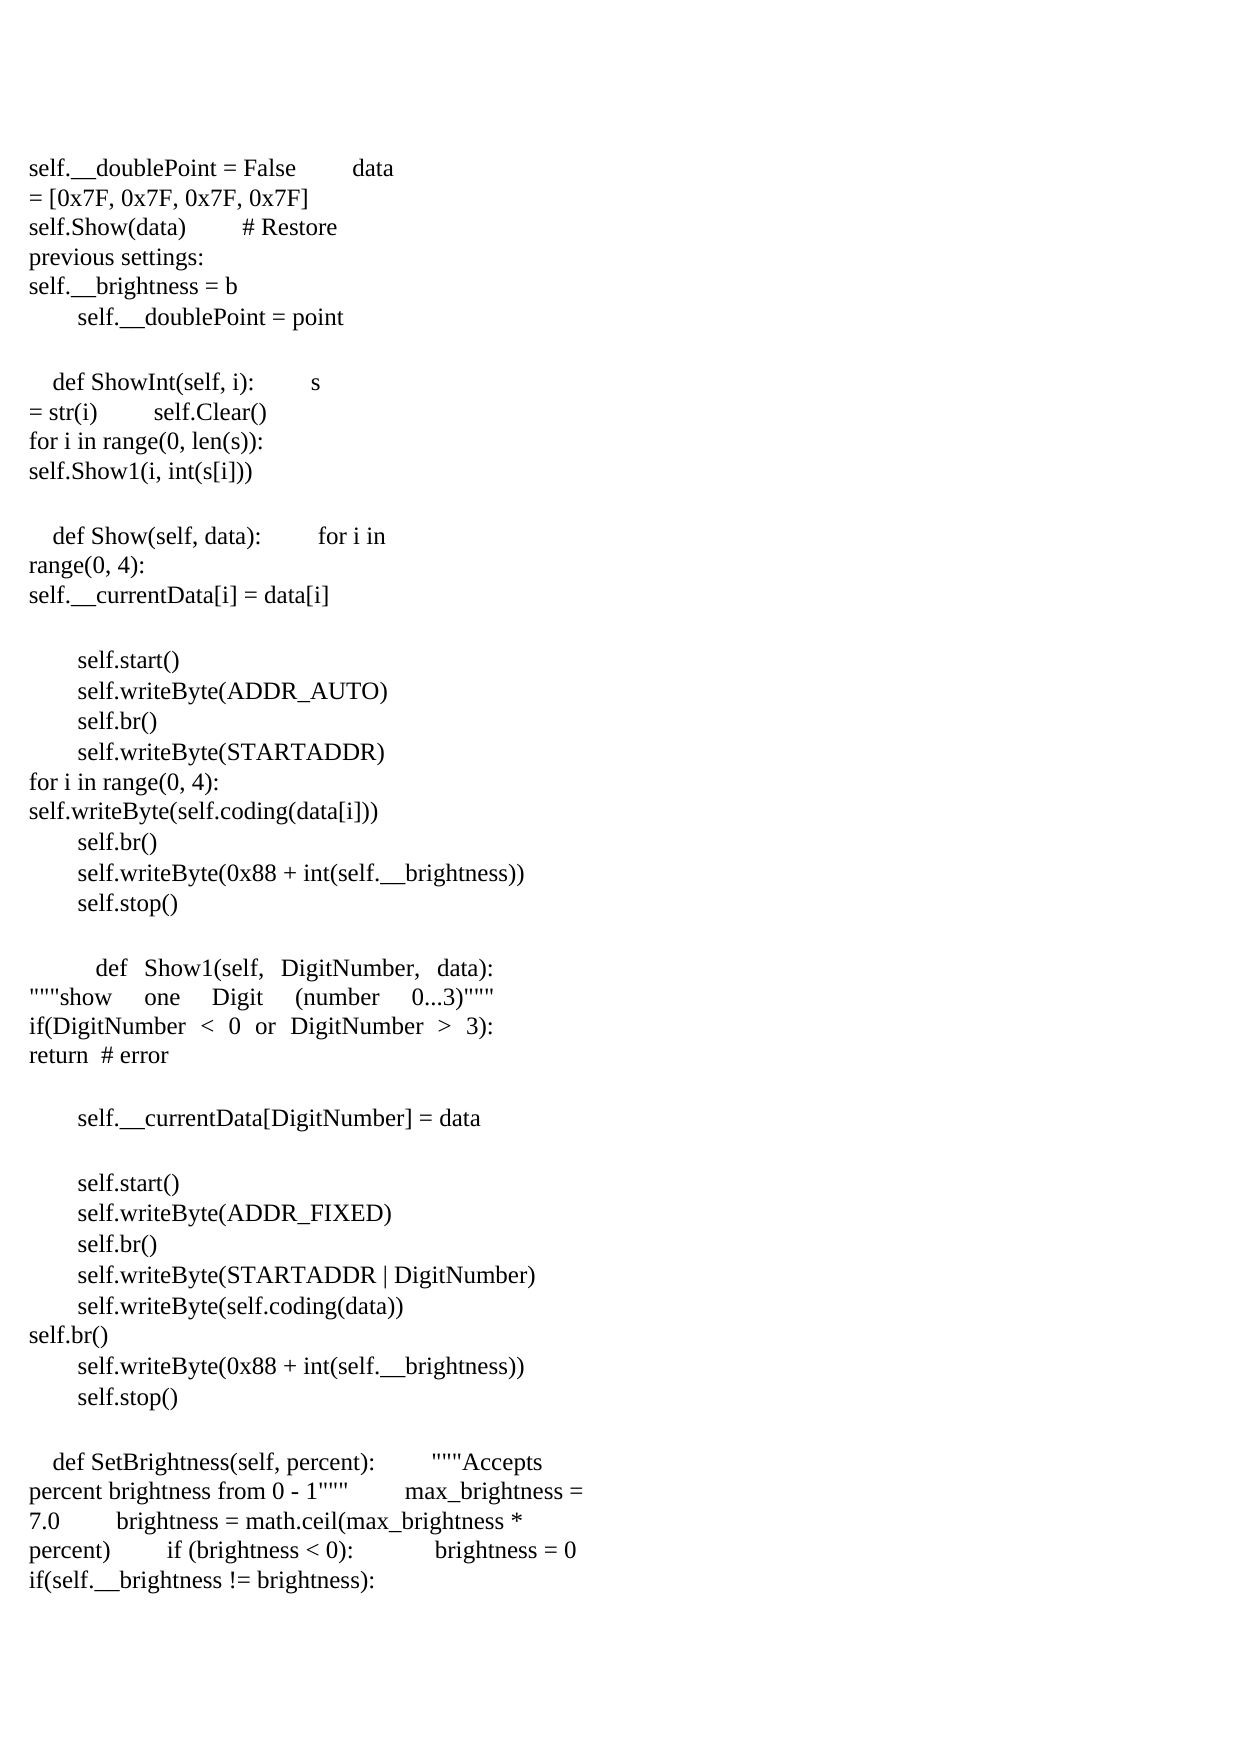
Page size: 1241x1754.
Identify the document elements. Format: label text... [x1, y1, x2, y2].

text self.br() [27, 1229, 1187, 1258]
text self.writeByte(STARTADDR | DigitNumber) [27, 1260, 1187, 1289]
text self.writeByte(0x88 + int(self.__brightness)) [27, 1351, 1187, 1380]
text def Show(self, data): for i in range(0, 4): self.__currentData[i] = data[i] [27, 521, 412, 609]
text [27, 153, 399, 300]
text self.start() [27, 645, 1187, 674]
text def ShowInt(self, i): s = str(i) self.Clear() for i in range(0, len(s)): self.Show1(i, int(s[i])) [27, 367, 324, 484]
text self.writeByte(self.coding(data)) self.br() [27, 1291, 503, 1349]
text self.stop() [27, 1382, 1187, 1411]
text self.writeByte(ADDR_FIXED) [27, 1198, 1187, 1227]
text self.stop() [27, 888, 1187, 917]
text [27, 1447, 599, 1594]
text self.__currentData[DigitNumber] = data [27, 1103, 1187, 1132]
text def Show1(self, DigitNumber, data): """show one Digit (number 0...3)""" if(DigitNumber < 0 or DigitNumber > 3): return # error [29, 953, 494, 1068]
text self.start() [27, 1168, 1187, 1197]
text self.writeByte(ADDR_AUTO) [27, 676, 1187, 704]
text self.__doublePoint = point [27, 302, 1187, 331]
text self.br() [27, 706, 1187, 735]
text self.br() [27, 827, 1187, 856]
text self.writeByte(STARTADDR) for i in range(0, 4): self.writeByte(self.coding(data[i])) [27, 737, 460, 825]
text self.writeByte(0x88 + int(self.__brightness)) [27, 858, 1187, 887]
